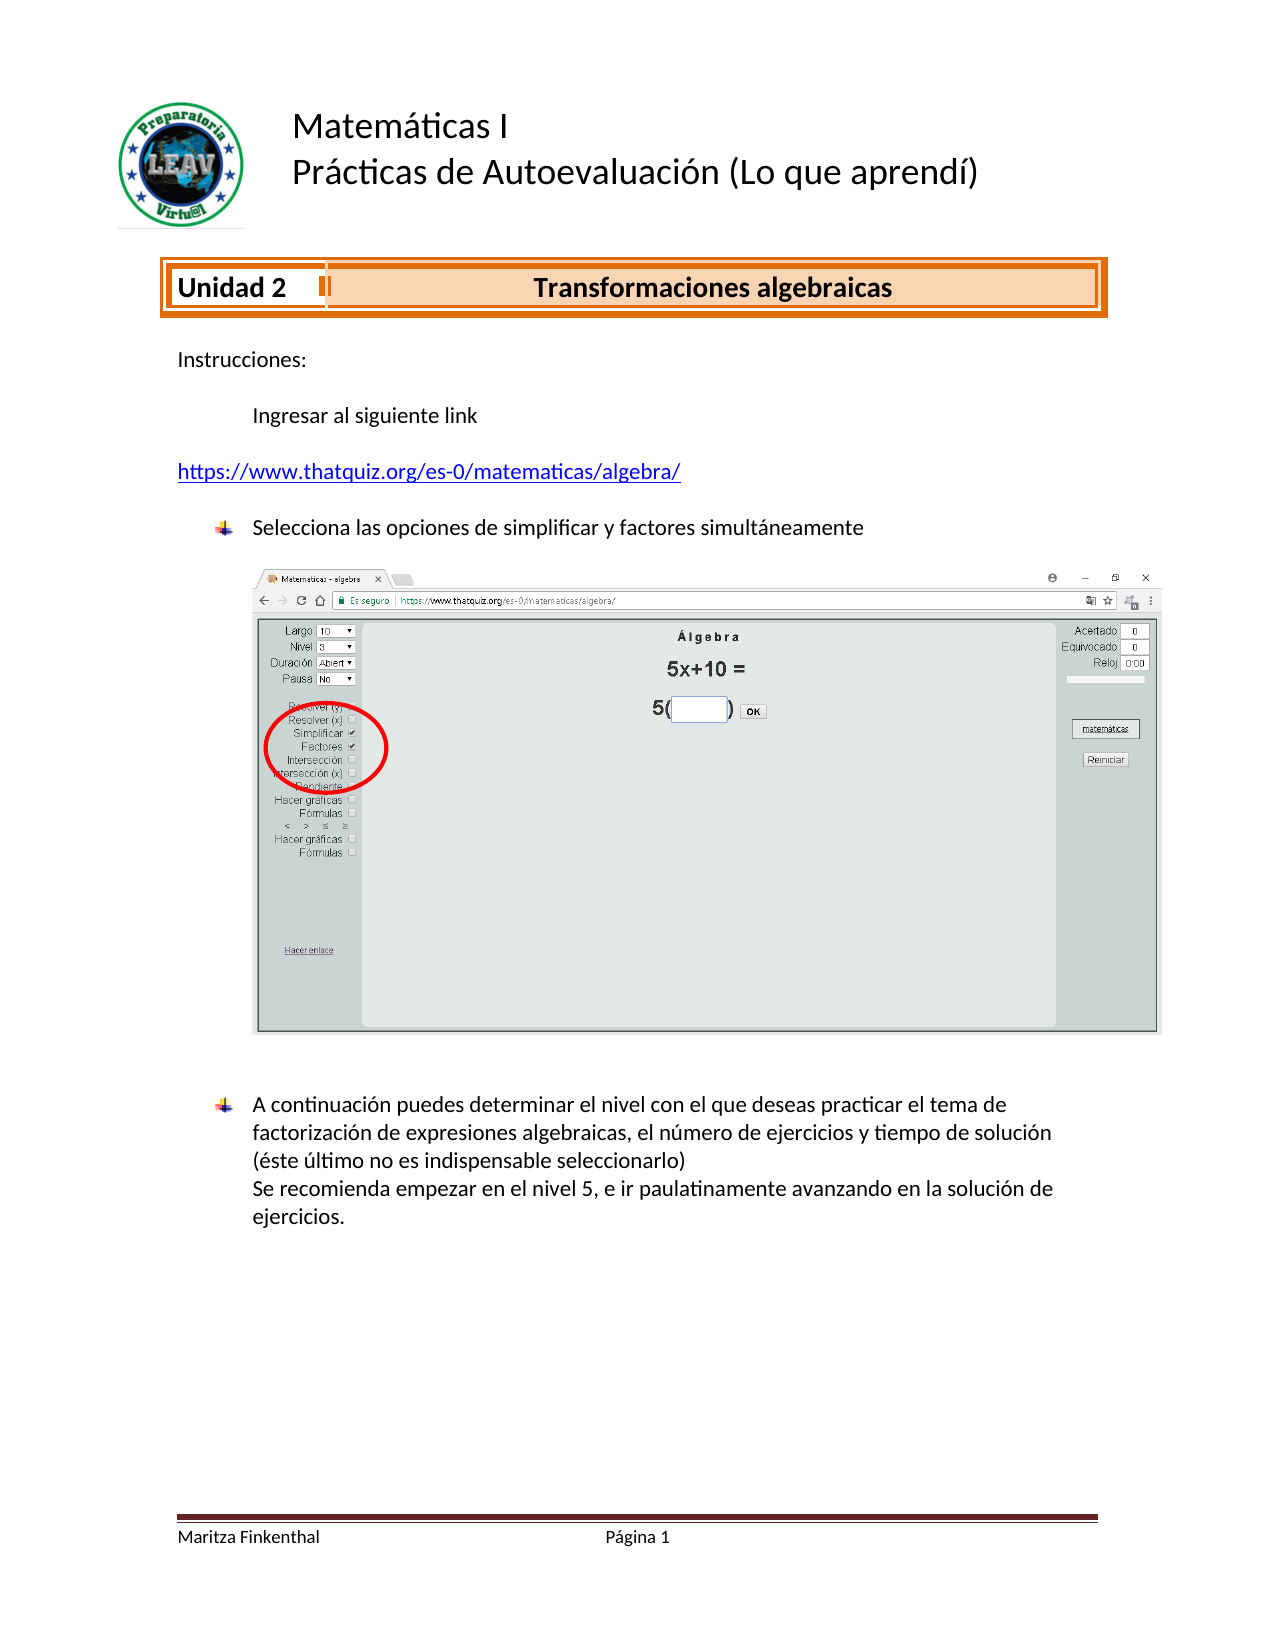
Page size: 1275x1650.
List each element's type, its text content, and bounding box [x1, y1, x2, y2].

list A continuación puedes determinar el nivel con el que deseas practicar el tema de factorización de expresiones algebraicas, el número de ejercicios y tiempo de solución (éste último no es indispensable seleccionarlo) [215, 1090, 1098, 1174]
text https://www.thatquiz.org/es-0/matematicas/algebra/ [177, 457, 1098, 486]
picture [252, 569, 1162, 1035]
picture [215, 1096, 233, 1113]
picture [215, 519, 233, 536]
table_header Transformaciones algebraicas [325, 260, 1101, 305]
table_header Unidad 2 [172, 269, 325, 305]
list Ingresar al siguiente link [252, 401, 1098, 429]
list Se recomienda empezar en el nivel 5, e ir paulatinamente avanzando en la solución de ejercicios. [252, 1174, 1098, 1230]
list Selecciona las opciones de simplificar y factores simultáneamente [215, 513, 1098, 542]
picture [118, 101, 245, 229]
text Instrucciones: [177, 345, 1098, 373]
